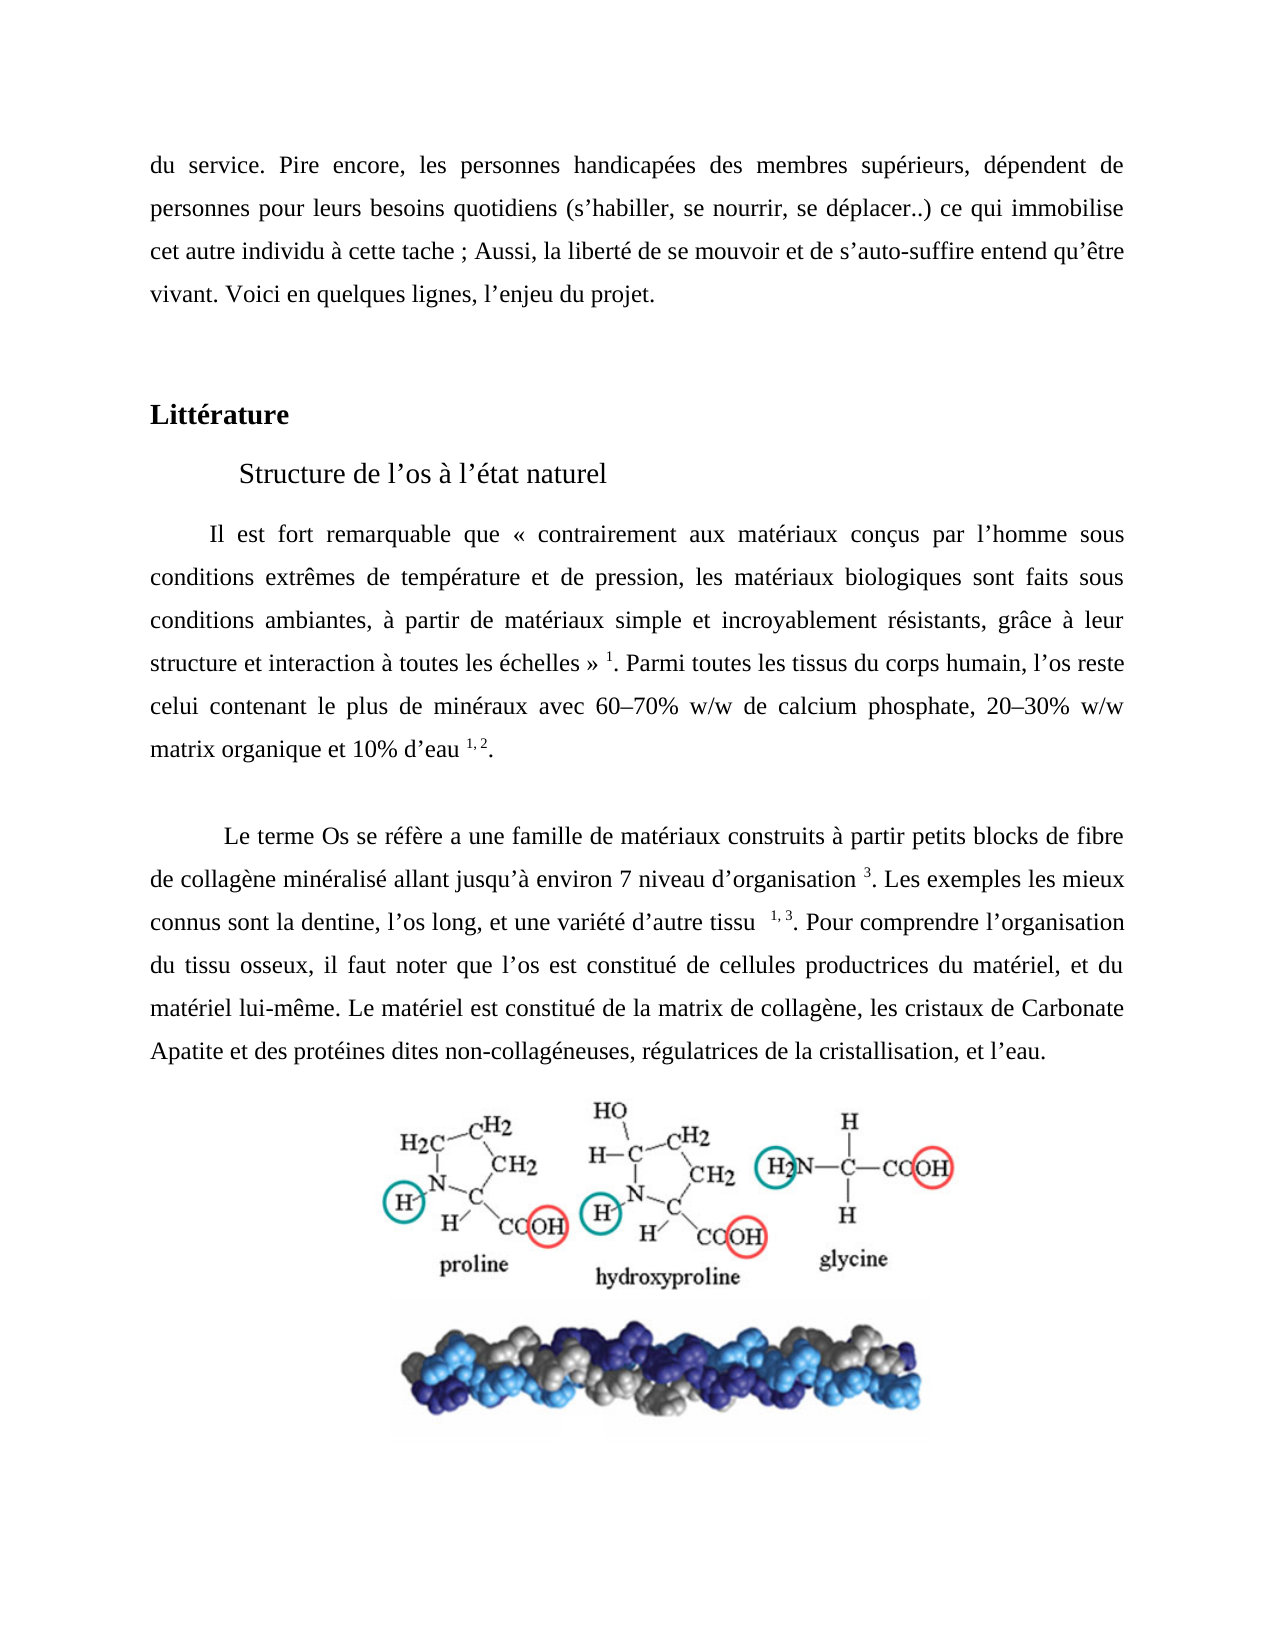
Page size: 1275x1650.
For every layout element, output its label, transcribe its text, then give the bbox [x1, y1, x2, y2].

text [150, 150, 1125, 308]
text Il est fort remarquable que « contrairement aux matériaux conçus par l’homme sous conditions extrêmes de température et de pression, les matériaux biologiques sont faits sous conditions ambiantes, à partir de matériaux simple et incroyablement résistants, grâce à leur structure et interaction à toutes les échelles » 1. Parmi toutes les tissus du corps humain, l’os reste celui contenant le plus de minéraux avec 60–70% w/w de calcium phosphate, 20–30% w/w matrix organique et 10% d’eau 1, 2. [150, 519, 1125, 763]
text Structure de l’os à l’état naturel [150, 457, 1125, 490]
picture [375, 1079, 974, 1442]
text Le terme Os se réfère a une famille de matériaux construits à partir petits blocks de fibre de collagène minéralisé allant jusqu’à environ 7 niveau d’organisation 3. Les exemples les mieux connus sont la dentine, l’os long, et une variété d’autre tissu 1, 3. Pour comprendre l’organisation du tissu osseux, il faut noter que l’os est constitué de cellules productrices du matériel, et du matériel lui-même. Le matériel est constitué de la matrix de collagène, les cristaux de Carbonate Apatite et des protéines dites non-collagéneuses, régulatrices de la cristallisation, et l’eau. [150, 821, 1125, 1065]
text Littérature [150, 397, 1125, 431]
